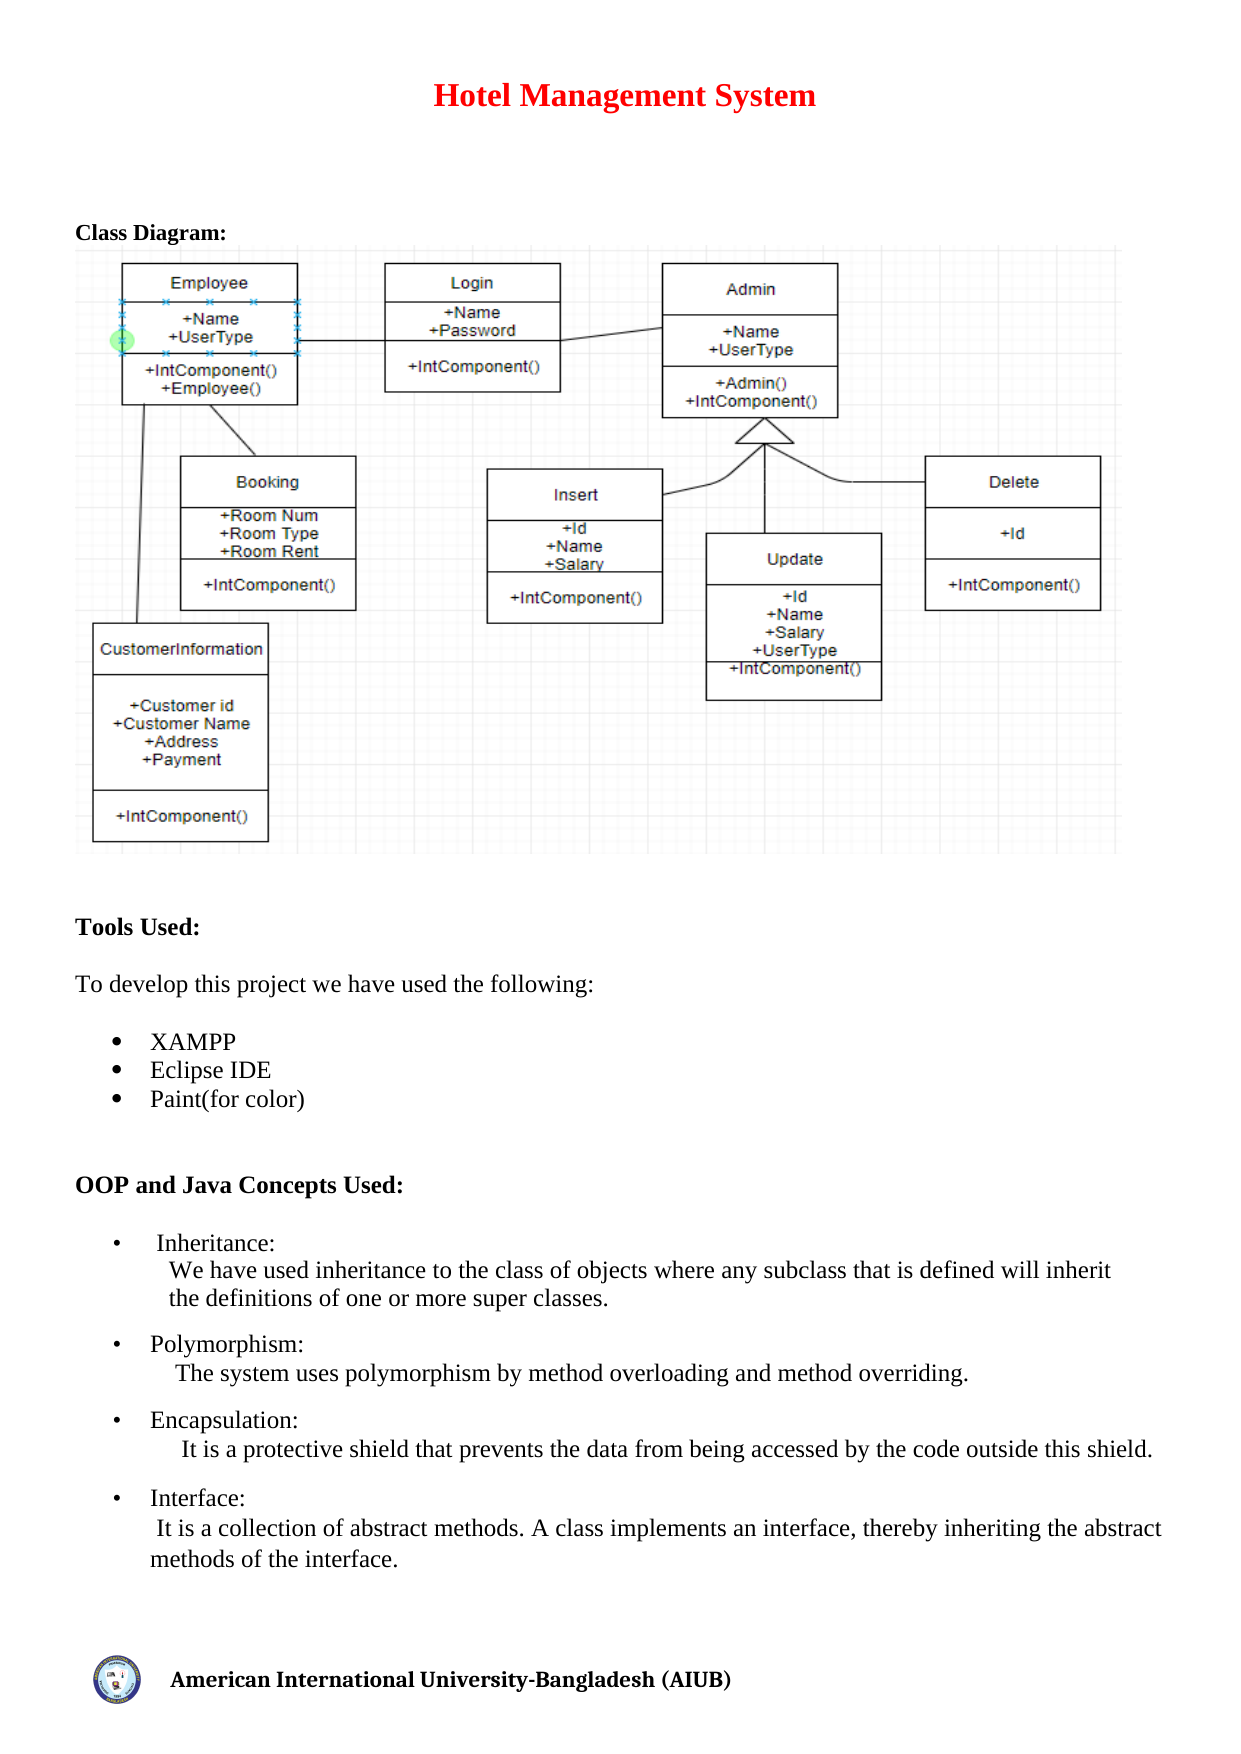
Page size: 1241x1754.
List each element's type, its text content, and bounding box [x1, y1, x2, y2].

text It is a protective shield that prevents the data from being accessed by the code outside this shield. [181, 1434, 1165, 1463]
text The system uses polymorphism by method overloading and method overriding. [175, 1358, 1165, 1386]
list Inheritance: [112, 1228, 1165, 1257]
text To develop this project we have used the following: [75, 969, 1165, 998]
list Eclipse IDE [112, 1055, 1165, 1084]
picture [92, 1654, 142, 1705]
list Polymorphism: [112, 1329, 1165, 1358]
list Paint(for color) [112, 1084, 1165, 1113]
text Class Diagram: [75, 219, 1165, 245]
text We have used inheritance to the class of objects where any subclass that is defined will inherit the definitions of one or more super classes. [169, 1257, 1115, 1312]
list Interface: [112, 1482, 1165, 1512]
list Encapsulation: [112, 1405, 1165, 1434]
text OOP and Java Concepts Used: [75, 1170, 1165, 1199]
picture [75, 245, 1122, 854]
text Tools Used: [75, 912, 1165, 940]
list XAMPP [112, 1027, 1165, 1055]
list It is a collection of abstract methods. A class implements an interface, thereby inheriting the abstract methods of the interface. [150, 1512, 1165, 1573]
